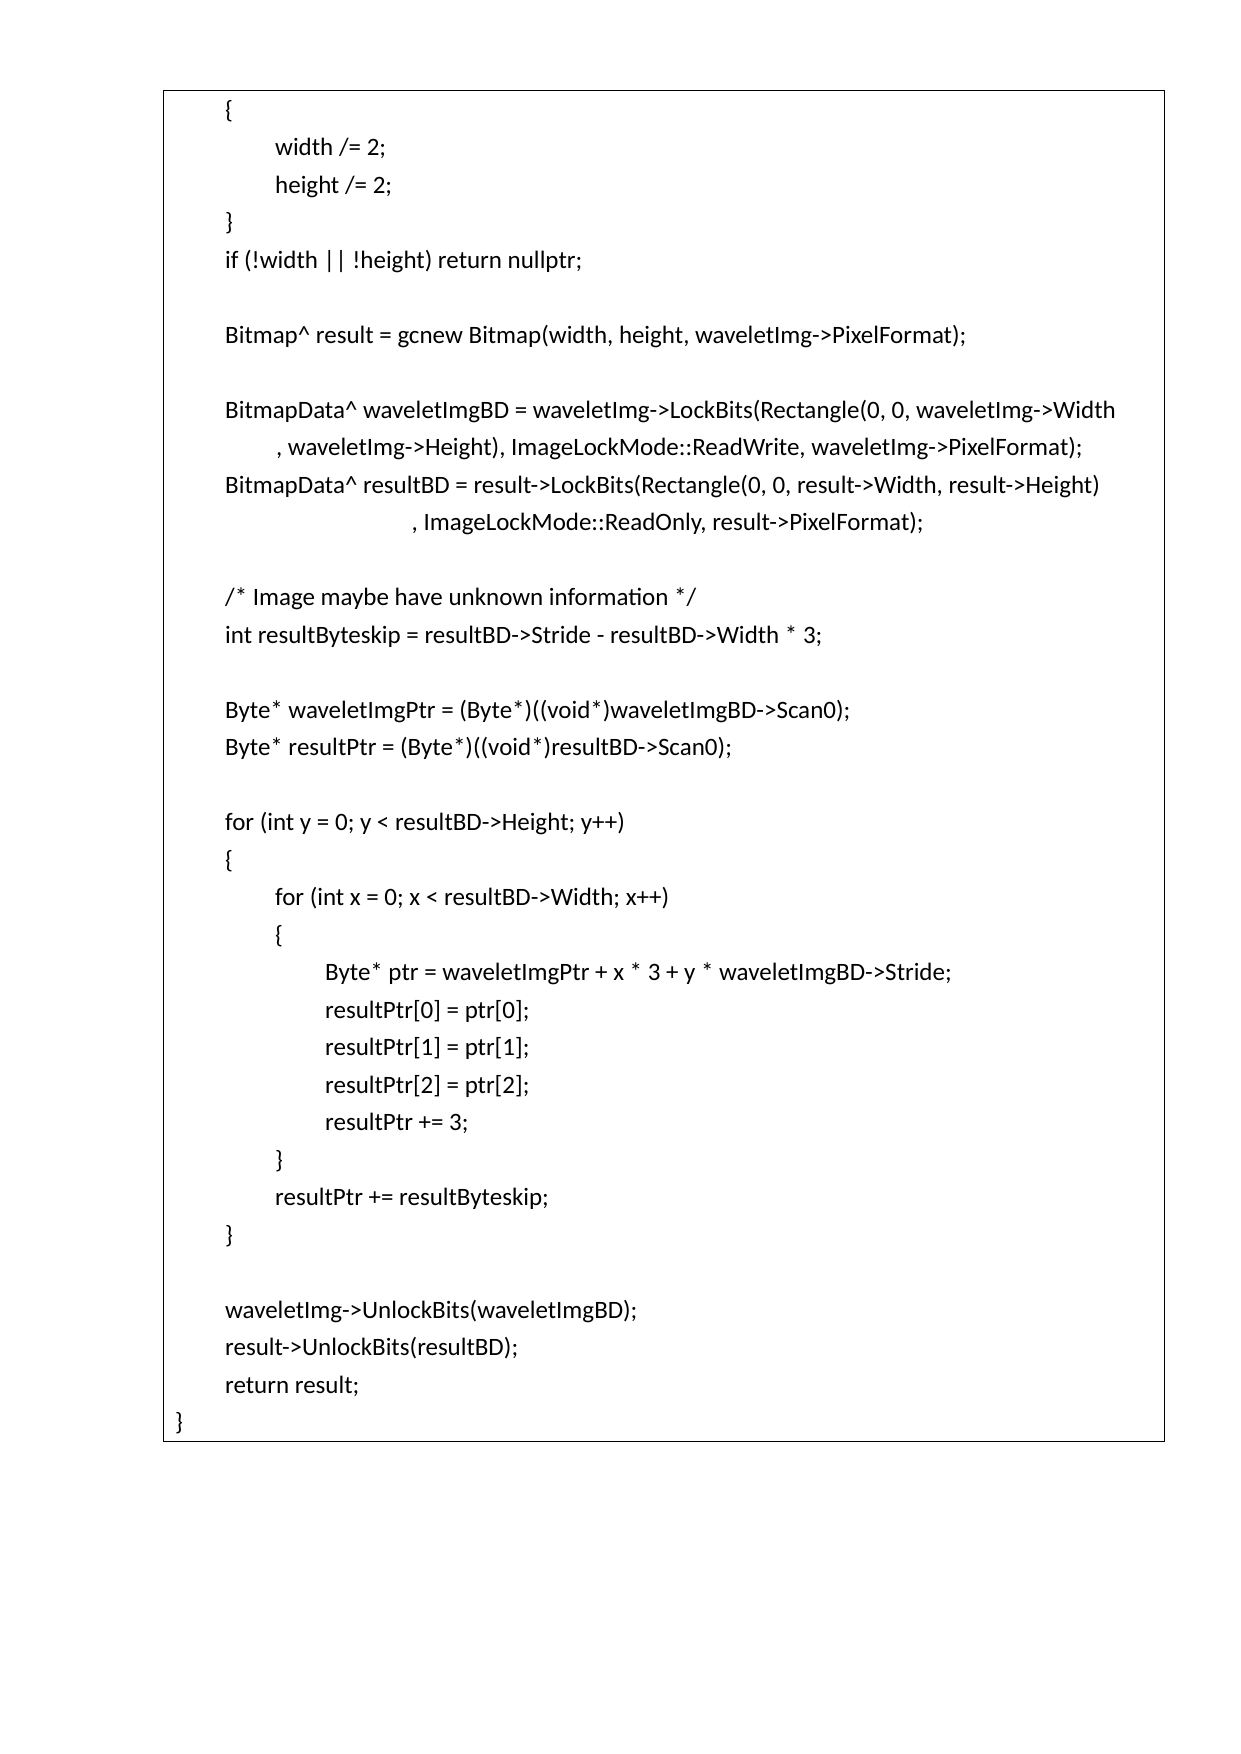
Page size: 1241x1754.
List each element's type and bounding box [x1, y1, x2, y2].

table_header [164, 91, 1164, 1441]
